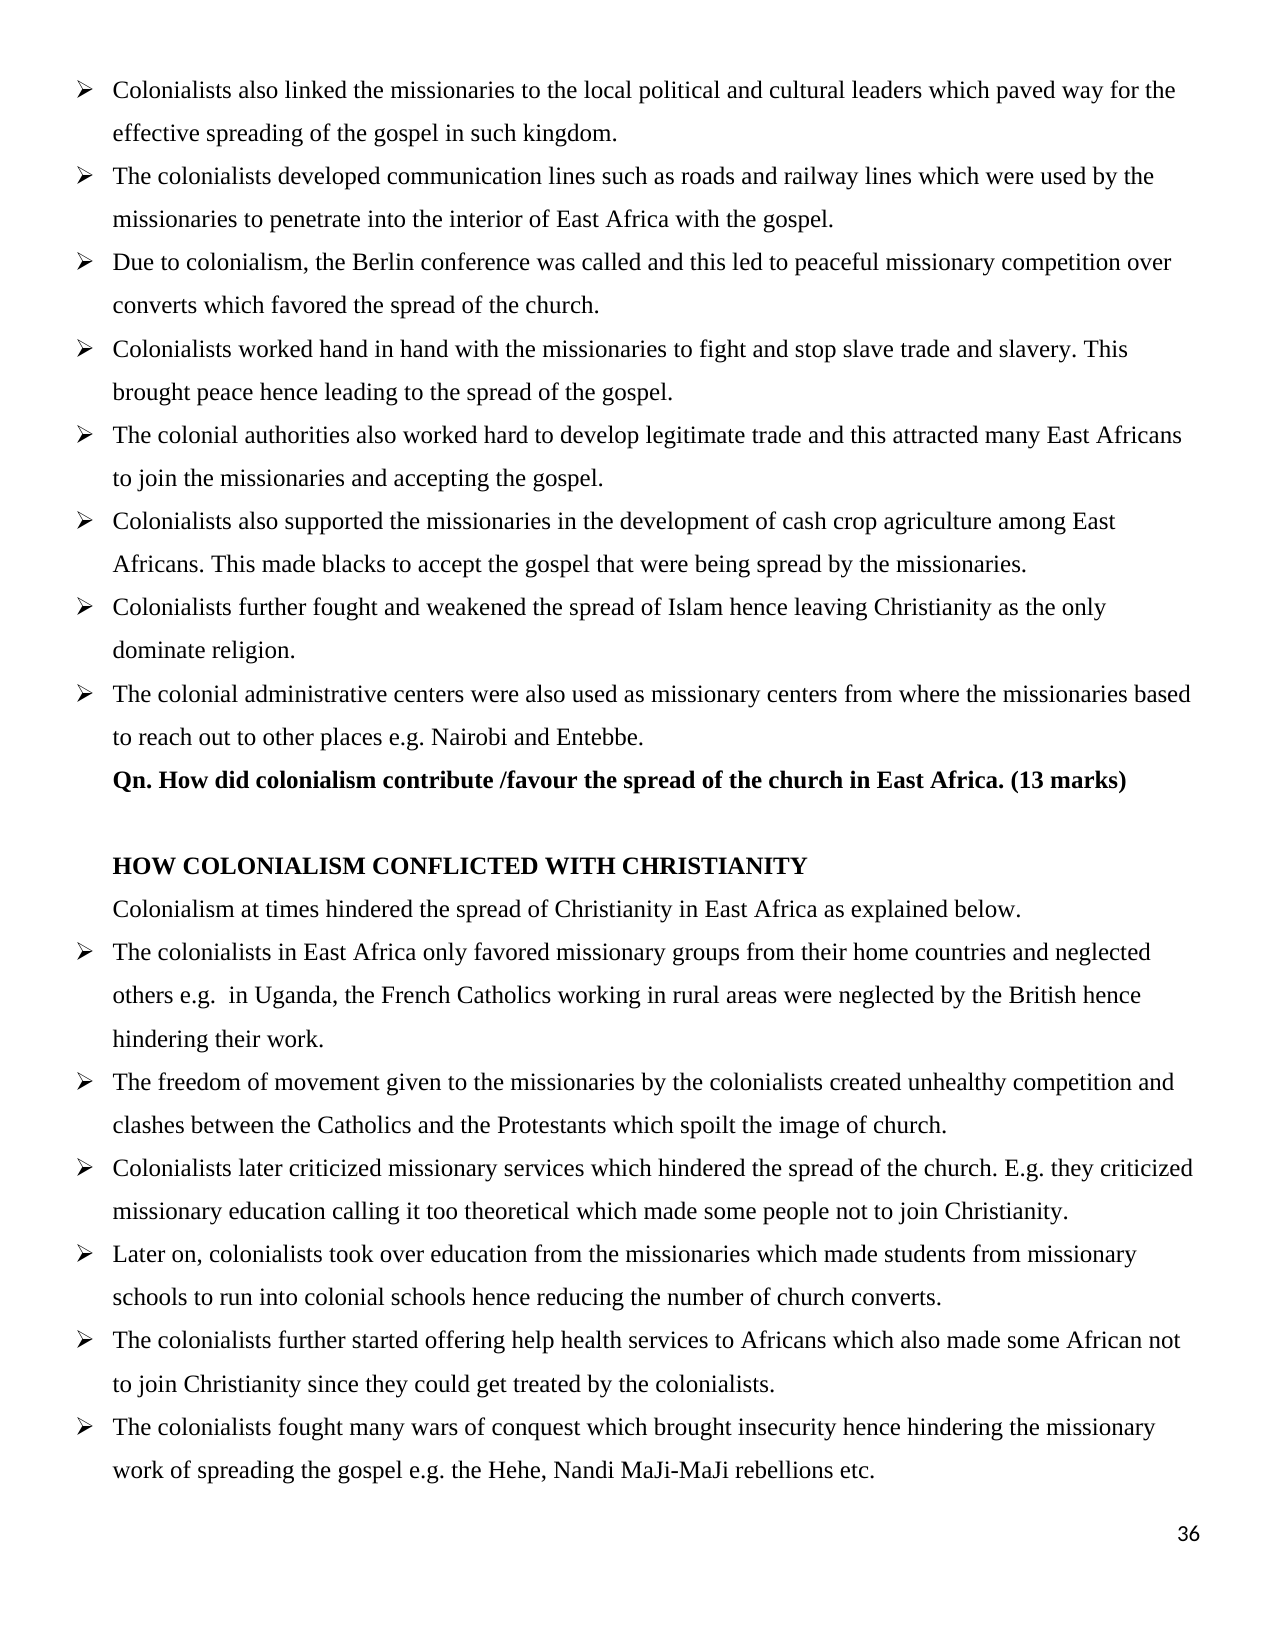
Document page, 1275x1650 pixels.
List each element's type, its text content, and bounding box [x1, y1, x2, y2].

list Colonialism at times hindered the spread of Christianity in East Africa as explained below. [112, 894, 1200, 923]
list The colonial authorities also worked hard to develop legitimate trade and this attracted many East Africans to join the missionaries and accepting the gospel. [75, 420, 1200, 492]
list The freedom of movement given to the missionaries by the colonialists created unhealthy competition and clashes between the Catholics and the Protestants which spoilt the image of church. [75, 1067, 1200, 1139]
list The colonialists fought many wars of conquest which brought insecurity hence hindering the missionary work of spreading the gospel e.g. the Hehe, Nandi MaJi-MaJi rebellions etc. [75, 1412, 1200, 1484]
list The colonialists in East Africa only favored missionary groups from their home countries and neglected others e.g. in Uganda, the French Catholics working in rural areas were neglected by the British hence hindering their work. [75, 937, 1200, 1052]
list Due to colonialism, the Berlin conference was called and this led to peaceful missionary competition over converts which favored the spread of the church. [75, 247, 1200, 319]
list Later on, colonialists took over education from the missionaries which made students from missionary schools to run into colonial schools hence reducing the number of church converts. [75, 1239, 1200, 1311]
list Colonialists later criticized missionary services which hindered the spread of the church. E.g. they criticized missionary education calling it too theoretical which made some people not to join Christianity. [75, 1153, 1200, 1225]
list Colonialists further fought and weakened the spread of Islam hence leaving Christianity as the only dominate religion. [75, 592, 1200, 664]
list Qn. How did colonialism contribute /favour the spread of the church in East Africa. (13 marks) [112, 765, 1200, 794]
list The colonialists further started offering help health services to Africans which also made some African not to join Christianity since they could get treated by the colonialists. [75, 1326, 1200, 1397]
list Colonialists worked hand in hand with the missionaries to fight and stop slave trade and slavery. This brought peace hence leading to the spread of the gospel. [75, 334, 1200, 406]
list The colonial administrative centers were also used as missionary centers from where the missionaries based to reach out to other places e.g. Nairobi and Entebbe. [75, 679, 1200, 751]
list Colonialists also linked the missionaries to the local political and cultural leaders which paved way for the effective spreading of the gospel in such kingdom. [75, 75, 1200, 147]
list HOW COLONIALISM CONFLICTED WITH CHRISTIANITY [112, 851, 1200, 880]
list The colonialists developed communication lines such as roads and railway lines which were used by the missionaries to penetrate into the interior of East Africa with the gospel. [75, 161, 1200, 233]
list Colonialists also supported the missionaries in the development of cash crop agriculture among East Africans. This made blacks to accept the gospel that were being spread by the missionaries. [75, 506, 1200, 578]
